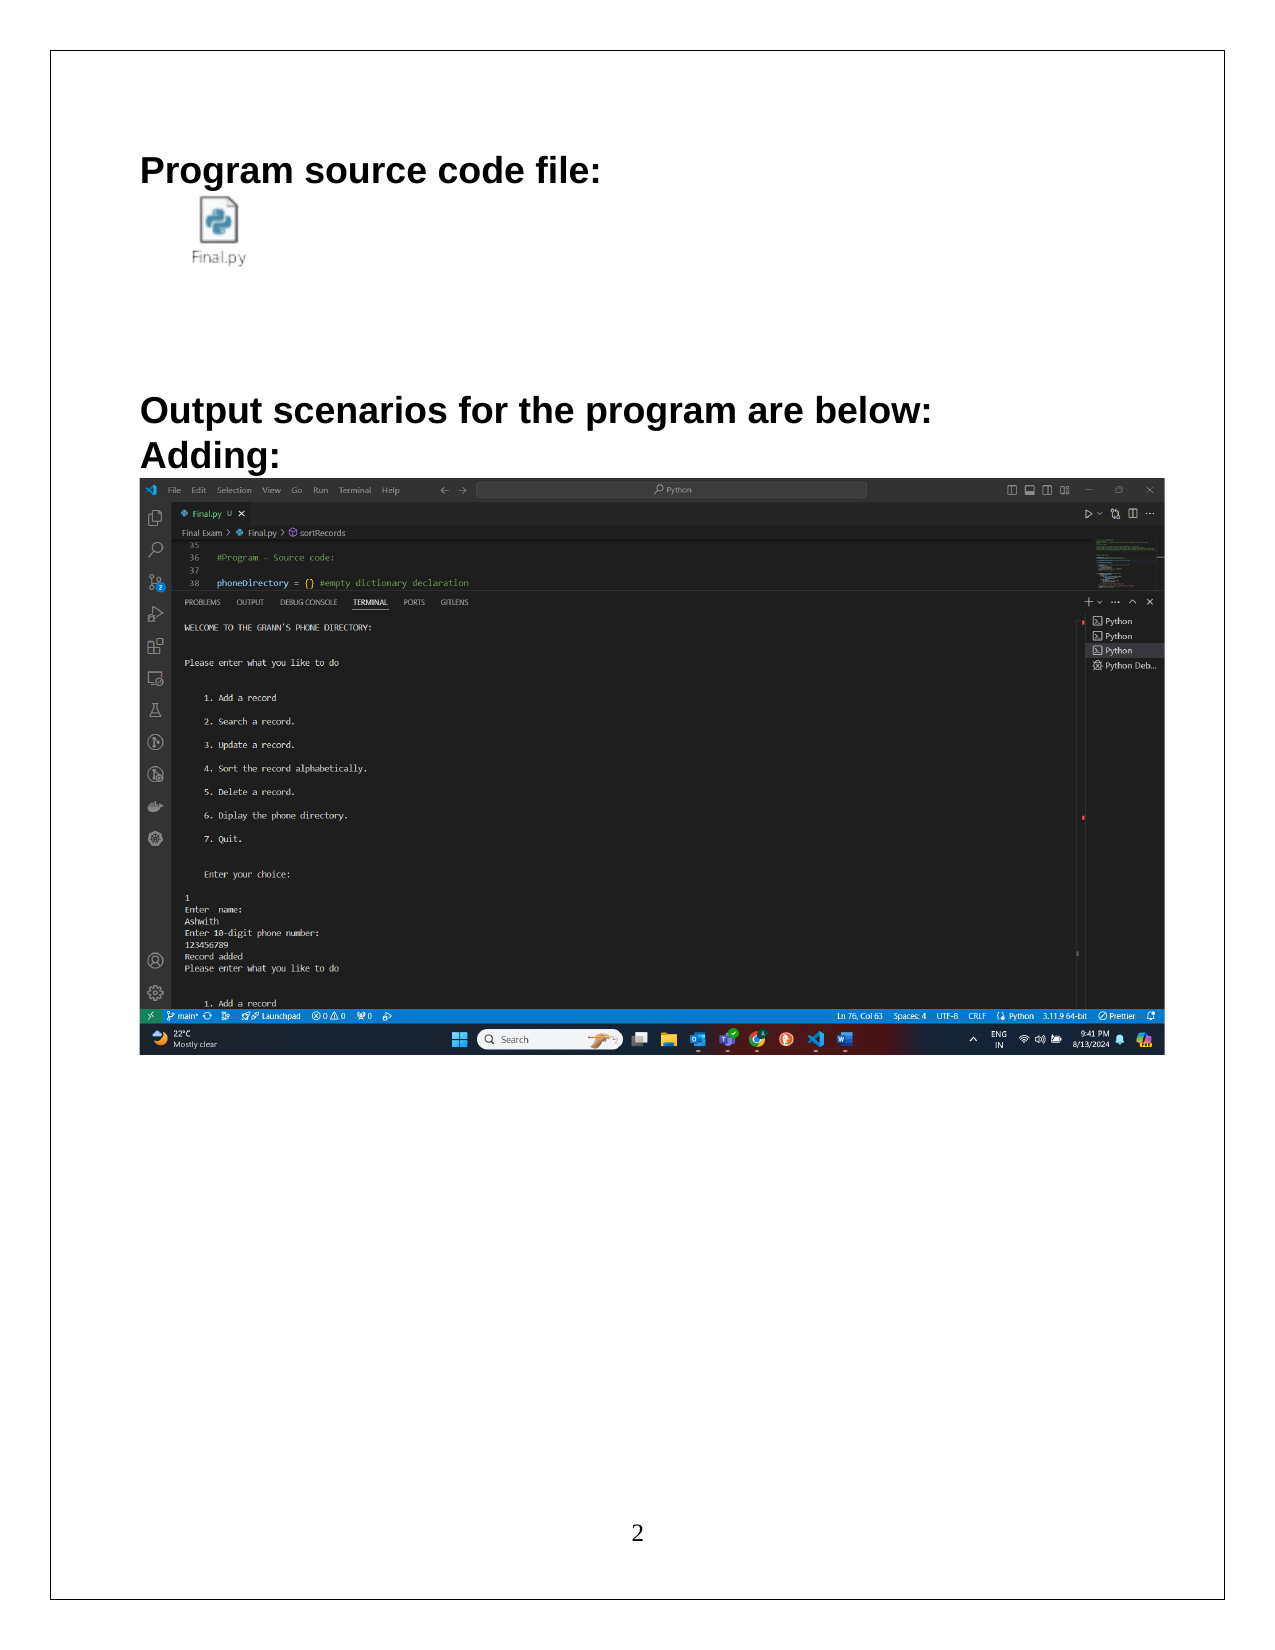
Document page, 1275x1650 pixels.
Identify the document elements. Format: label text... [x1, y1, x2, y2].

text Output scenarios for the program are below: [139, 388, 1164, 431]
picture [139, 478, 1165, 1055]
text Program source code file: [139, 148, 1164, 191]
text Adding: [139, 433, 1164, 476]
